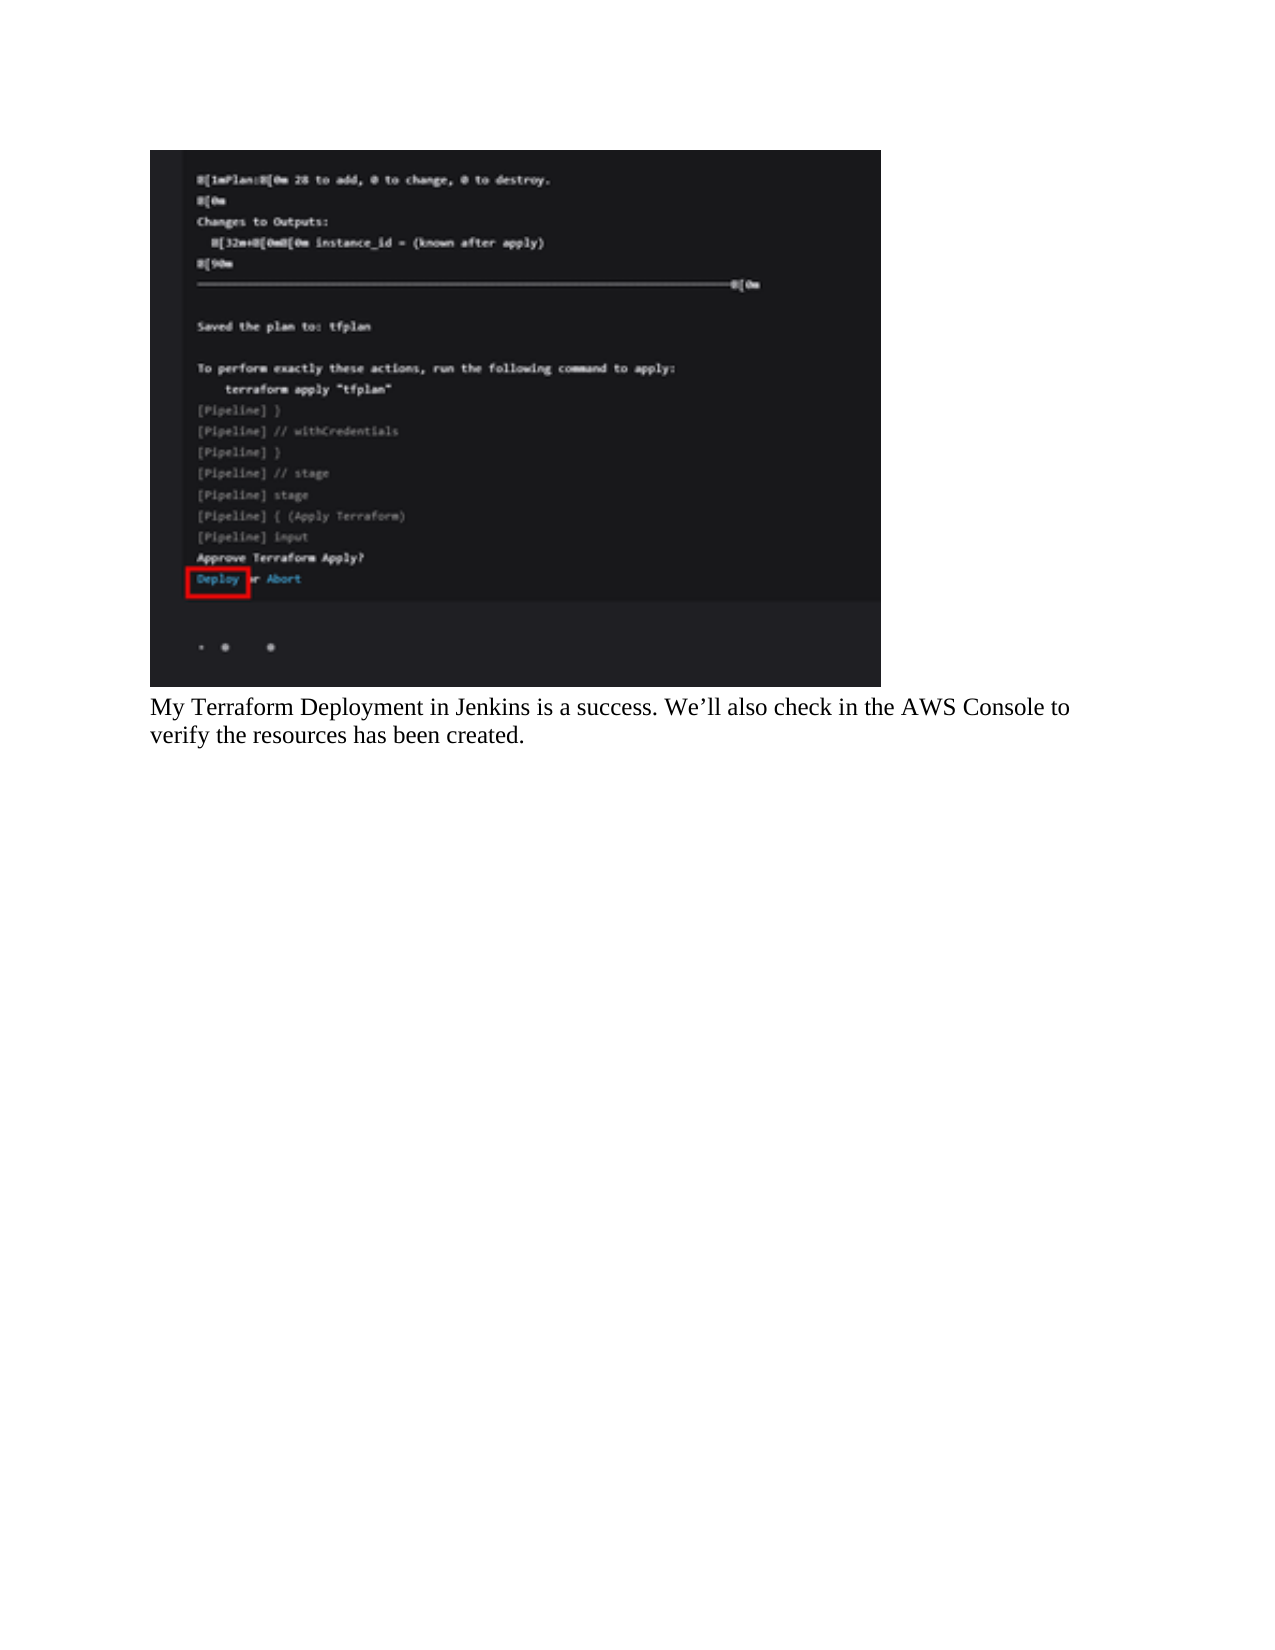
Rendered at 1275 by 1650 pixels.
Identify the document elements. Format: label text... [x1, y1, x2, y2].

text My Terraform Deployment in Jenkins is a success. We’ll also check in the AWS Console to verify the resources has been created. [150, 692, 1125, 749]
picture [150, 150, 881, 687]
